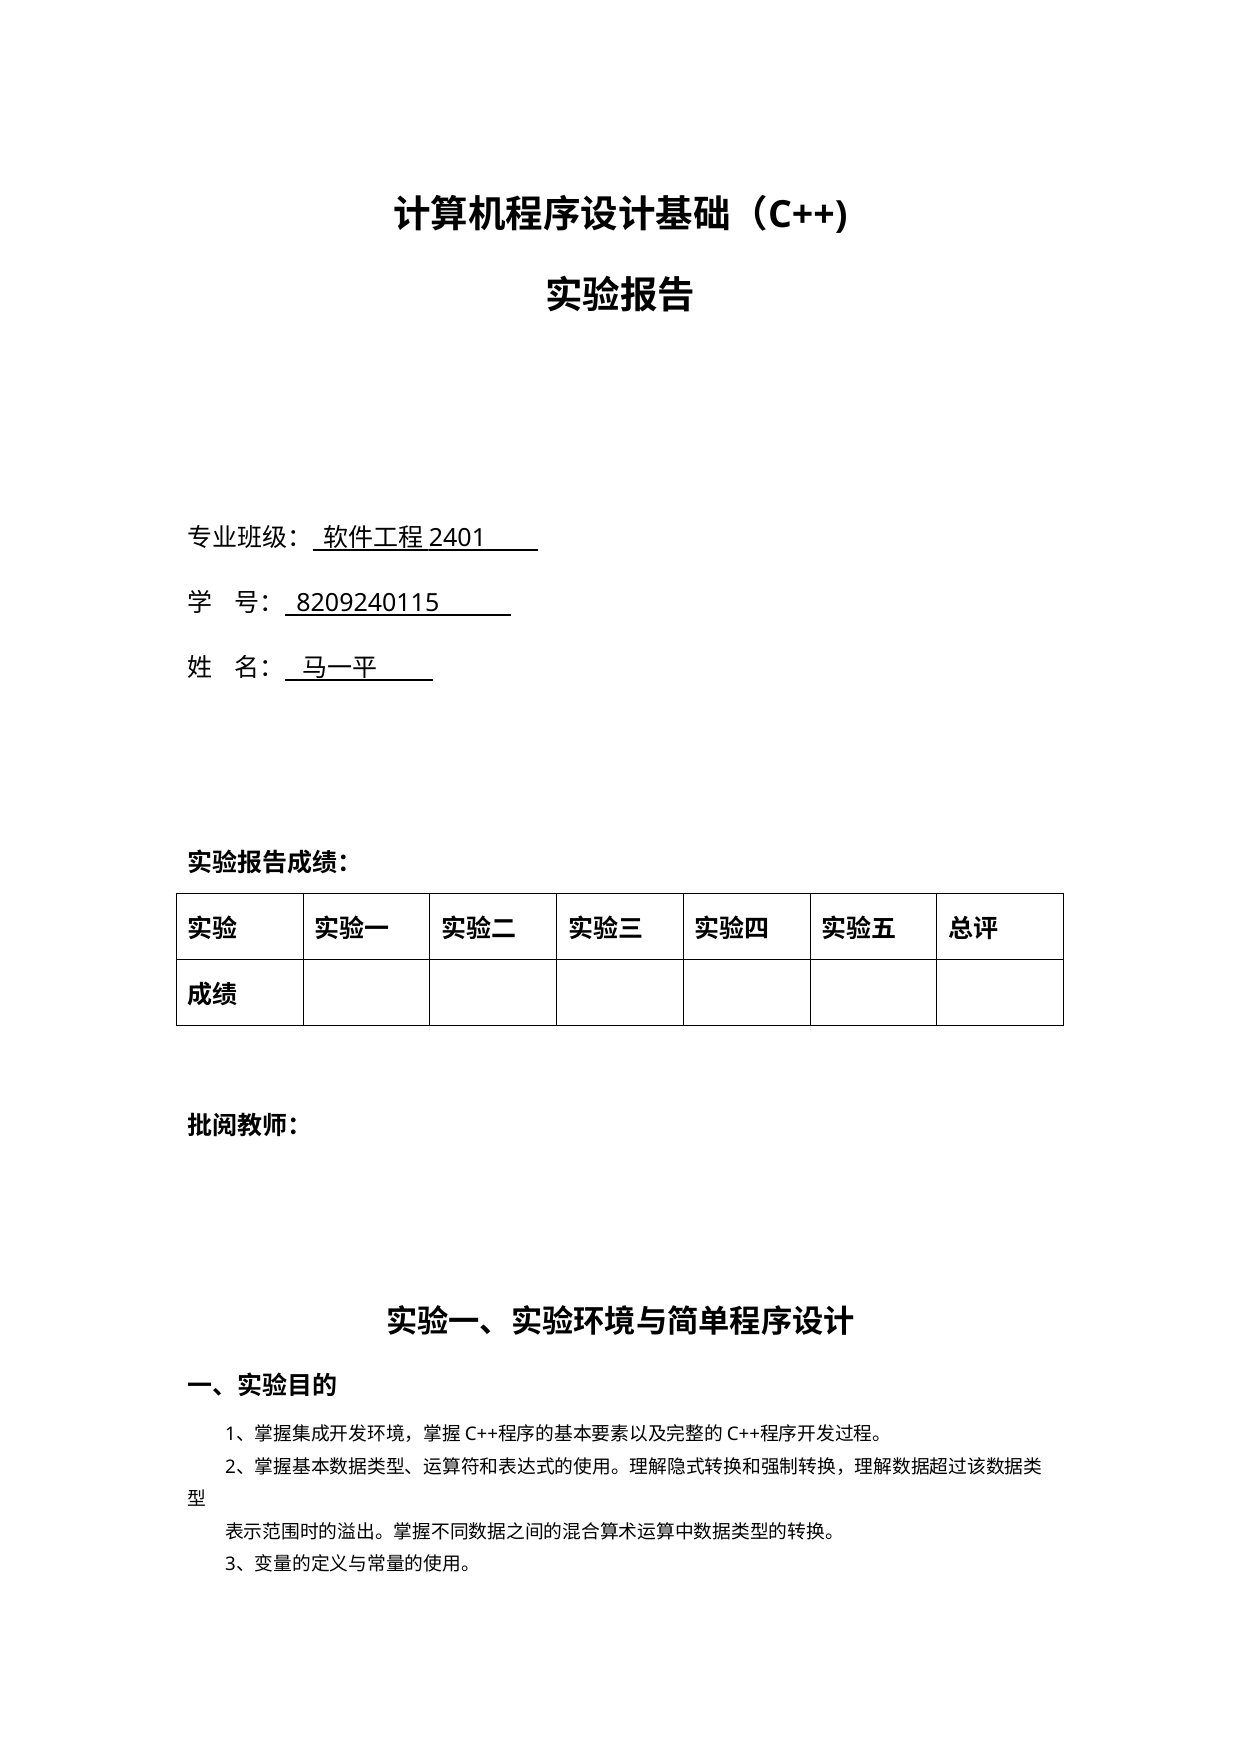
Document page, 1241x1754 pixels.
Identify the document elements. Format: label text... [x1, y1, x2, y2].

table_cell 成绩 [177, 960, 303, 1025]
table_cell [304, 960, 429, 1025]
text 专业班级： 软件工程2401 [187, 503, 1053, 568]
table_header 实验三 [557, 894, 683, 959]
text 3、变量的定义与常量的使用。 [187, 1546, 1053, 1579]
table_header 实验二 [430, 894, 556, 959]
table_cell [684, 960, 810, 1025]
table_header 总评 [937, 894, 1063, 959]
text 批阅教师： [187, 1091, 1053, 1156]
text 表示范围时的溢出。掌握不同数据之间的混合算术运算中数据类型的转换。 [187, 1514, 1053, 1546]
table_cell [557, 960, 683, 1025]
text 2、掌握基本数据类型、运算符和表达式的使用。理解隐式转换和强制转换，理解数据超过该数据类型 [187, 1449, 1053, 1514]
table_header 实验 [177, 894, 303, 959]
table_cell [937, 960, 1063, 1025]
text 1、掌握集成开发环境，掌握C++程序的基本要素以及完整的C++程序开发过程。 [187, 1416, 1053, 1449]
table_header 实验四 [684, 894, 810, 959]
text 姓 名： 马一平 [187, 633, 1053, 698]
text 学 号： 8209240115 [187, 568, 1053, 633]
text 实验一、实验环境与简单程序设计 [187, 1286, 1053, 1351]
table_header 实验五 [811, 894, 936, 959]
table_cell [811, 960, 936, 1025]
text 计算机程序设计基础（C++) [187, 178, 1053, 243]
text 一、实验目的 [187, 1351, 1053, 1416]
text 实验报告成绩： [187, 828, 1053, 893]
table_cell [430, 960, 556, 1025]
table_header 实验一 [304, 894, 429, 959]
text 实验报告 [187, 259, 1053, 324]
